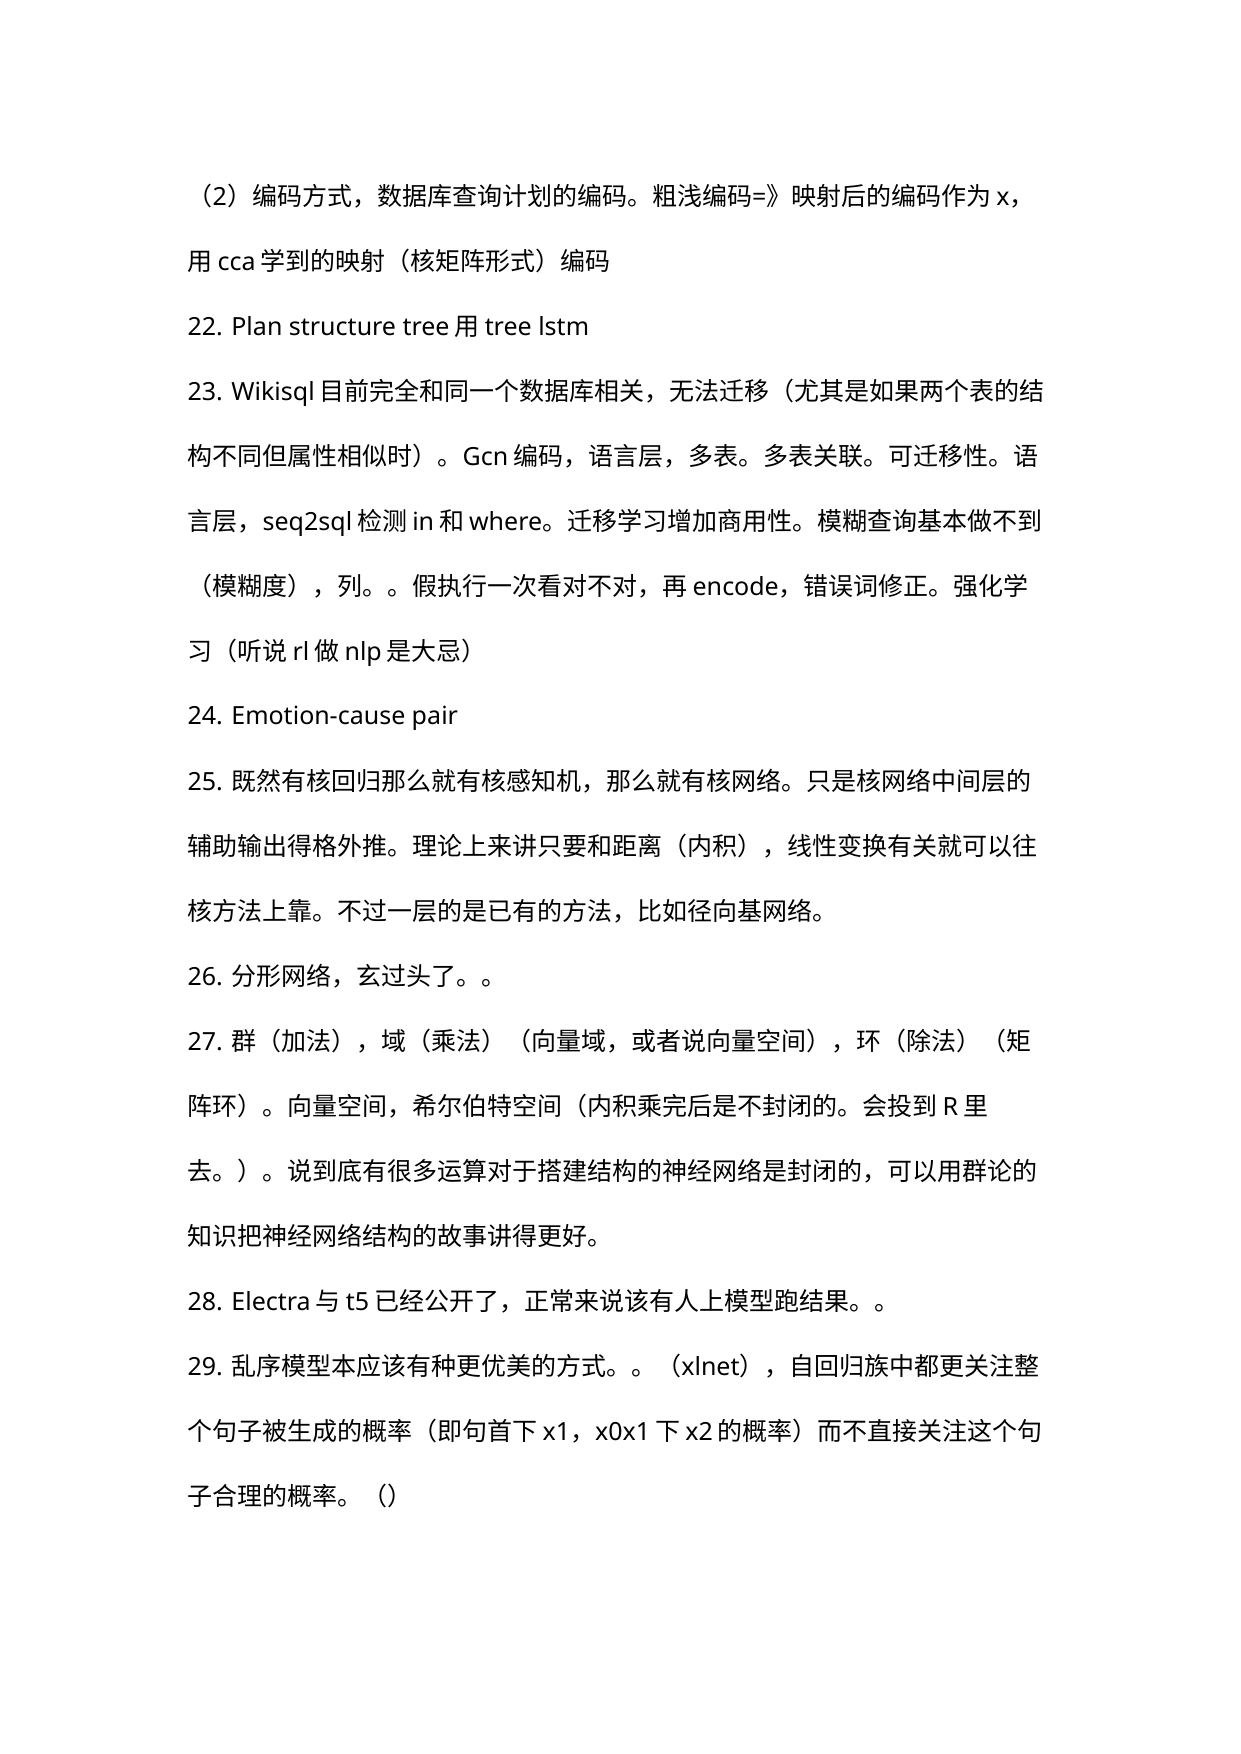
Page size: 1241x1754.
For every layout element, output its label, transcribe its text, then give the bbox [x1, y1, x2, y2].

list Emotion-cause pair [187, 682, 1053, 747]
list 乱序模型本应该有种更优美的方式。。（xlnet），自回归族中都更关注整个句子被生成的概率（即句首下x1，x0x1下x2的概率）而不直接关注这个句子合理的概率。（） [187, 1332, 1053, 1527]
list Plan structure tree用tree lstm [187, 292, 1053, 357]
list Electra与t5已经公开了，正常来说该有人上模型跑结果。。 [187, 1267, 1053, 1332]
list 既然有核回归那么就有核感知机，那么就有核网络。只是核网络中间层的辅助输出得格外推。理论上来讲只要和距离（内积），线性变换有关就可以往核方法上靠。不过一层的是已有的方法，比如径向基网络。 [187, 747, 1053, 942]
list Wikisql目前完全和同一个数据库相关，无法迁移（尤其是如果两个表的结构不同但属性相似时）。Gcn编码，语言层，多表。多表关联。可迁移性。语言层，seq2sql检测in和where。迁移学习增加商用性。模糊查询基本做不到（模糊度），列。。假执行一次看对不对，再encode，错误词修正。强化学习（听说rl做nlp是大忌） [187, 357, 1053, 682]
list 分形网络，玄过头了。。 [187, 942, 1053, 1007]
list 群（加法），域（乘法）（向量域，或者说向量空间），环（除法）（矩阵环）。向量空间，希尔伯特空间（内积乘完后是不封闭的。会投到R里去。）。说到底有很多运算对于搭建结构的神经网络是封闭的，可以用群论的知识把神经网络结构的故事讲得更好。 [187, 1007, 1053, 1267]
